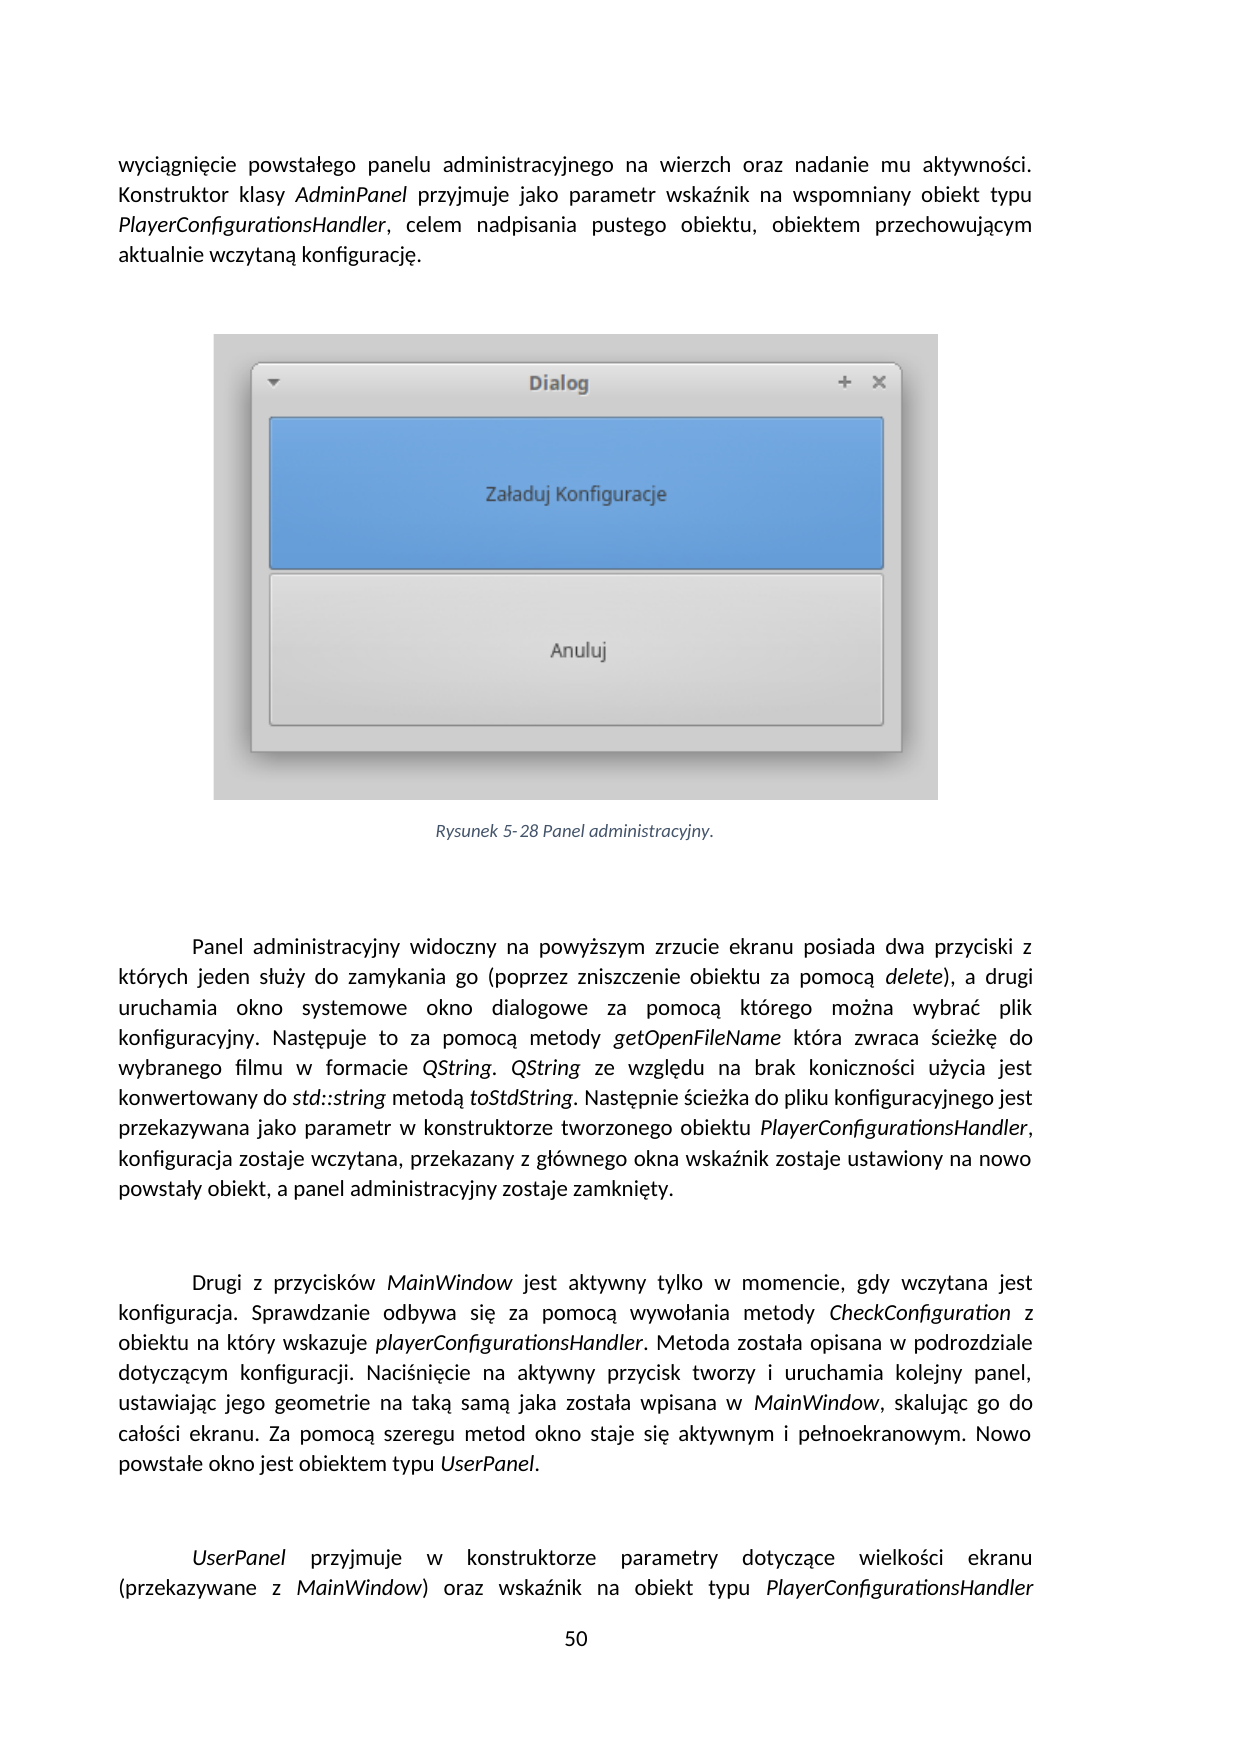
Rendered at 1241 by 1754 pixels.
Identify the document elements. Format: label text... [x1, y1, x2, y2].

text Rysunek 5-22 Panel administracyjny. [118, 819, 1033, 864]
text Panel administracyjny widoczny na powyższym zrzucie ekranu posiada dwa przyciski z których jeden służy do zamykania go (poprzez zniszczenie obiektu za pomocą delete), a drugi uruchamia okno systemowe okno dialogowe za pomocą którego można wybrać plik konfiguracyjny. Następuje to za pomocą metody getOpenFileName która zwraca ścieżkę do wybranego filmu w formacie QString. QString ze względu na brak koniczności użycia jest konwertowany do std::string metodą toStdString. Następnie ścieżka do pliku konfiguracyjnego jest przekazywana jako parametr w konstruktorze tworzonego obiektu PlayerConfigurationsHandler, konfiguracja zostaje wczytana, przekazany z głównego okna wskaźnik zostaje ustawiony na nowo powstały obiekt, a panel administracyjny zostaje zamknięty. [118, 932, 1033, 1202]
text Drugi z przycisków MainWindow jest aktywny tylko w momencie, gdy wczytana jest konfiguracja. Sprawdzanie odbywa się za pomocą wywołania metody CheckConfiguration z obiektu na który wskazuje playerConfigurationsHandler. Metoda została opisana w podrozdziale dotyczącym konfiguracji. Naciśnięcie na aktywny przycisk tworzy i uruchamia kolejny panel, ustawiając jego geometrie na taką samą jaka została wpisana w MainWindow, skalując go do całości ekranu. Za pomocą szeregu metod okno staje się aktywnym i pełnoekranowym. Nowo powstałe okno jest obiektem typu UserPanel. [118, 1268, 1033, 1477]
picture [213, 334, 938, 800]
